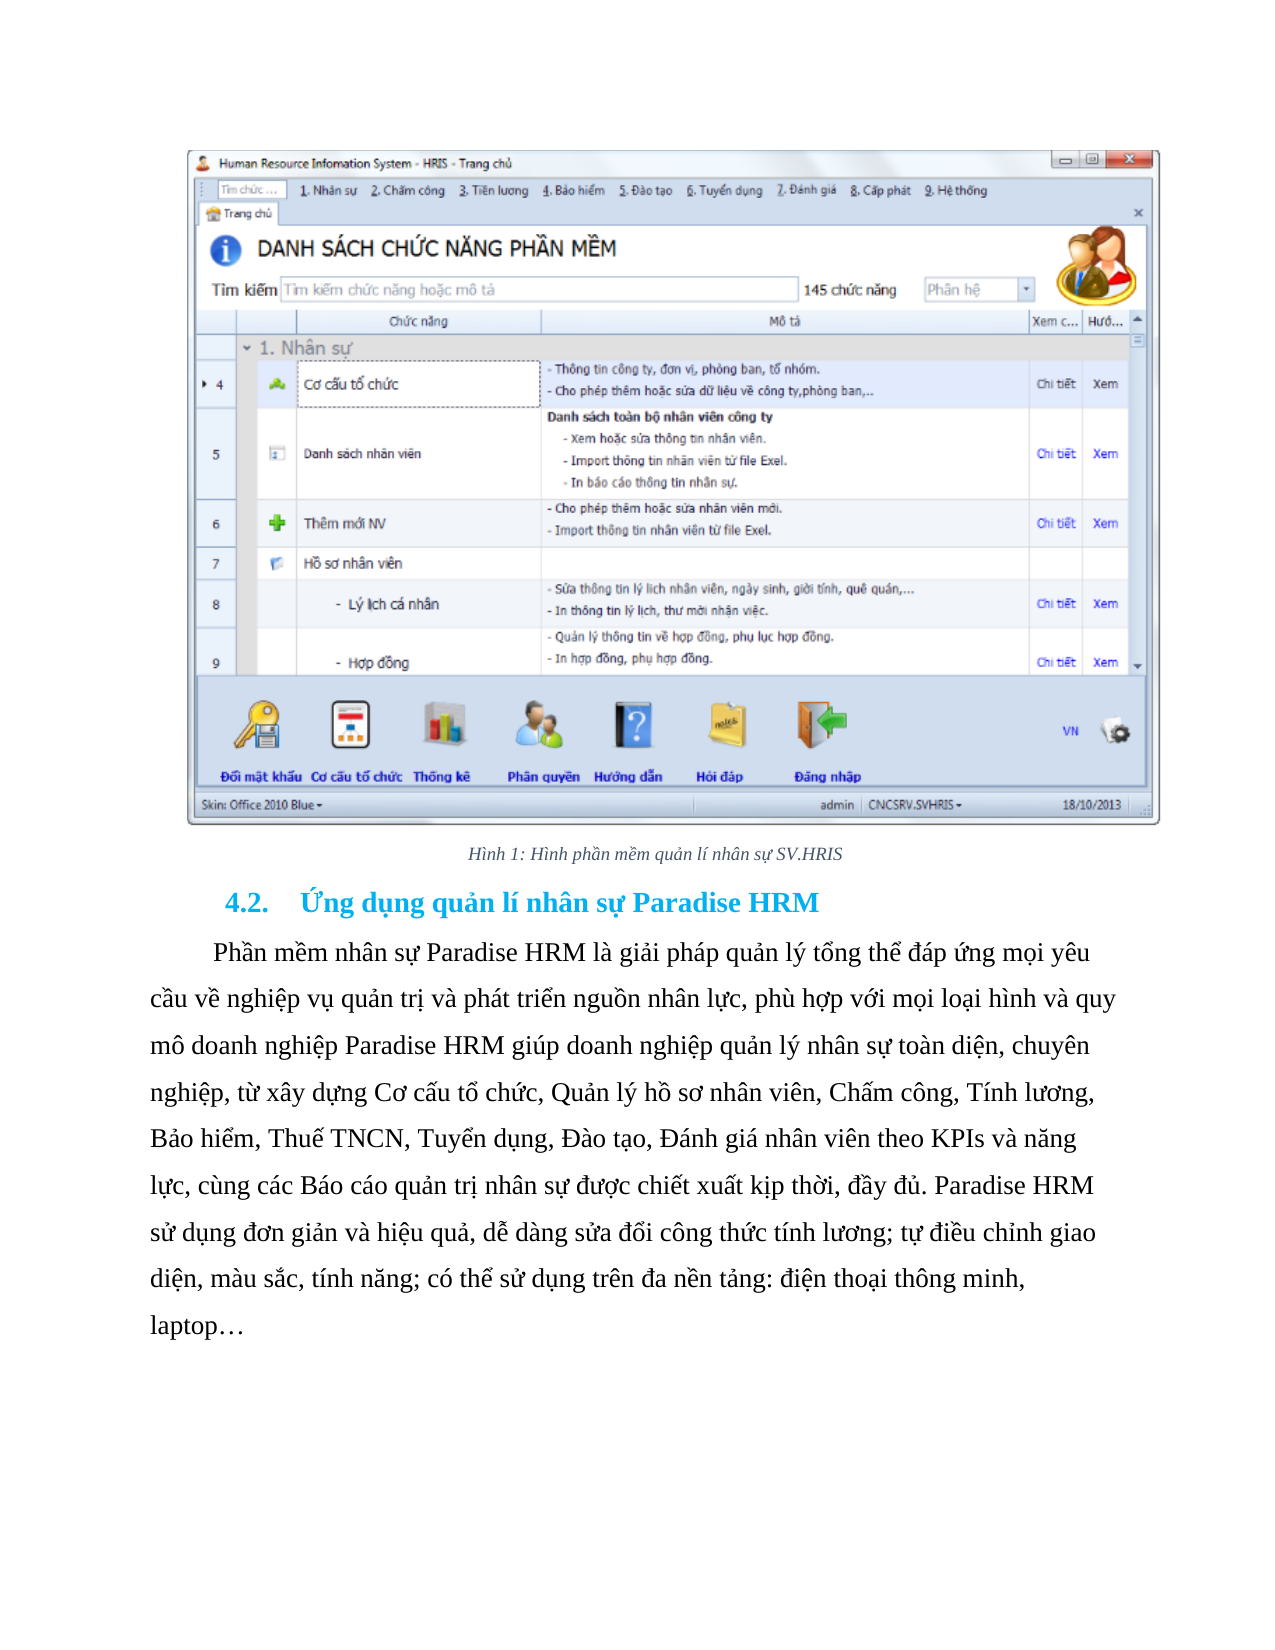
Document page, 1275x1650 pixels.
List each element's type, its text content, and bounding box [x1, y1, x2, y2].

text Hình 1: Hình phần mềm quản lí nhân sự SV.HRIS [187, 843, 1125, 864]
list Ứng dụng quản lí nhân sự Paradise HRM [225, 885, 1125, 919]
picture [187, 150, 1163, 828]
text Phần mềm nhân sự Paradise HRM là giải pháp quản lý tổng thể đáp ứng mọi yêu cầu về nghiệp vụ quản trị và phát triển nguồn nhân lực, phù hợp với mọi loại hình và quy mô doanh nghiệp Paradise HRM giúp doanh nghiệp quản lý nhân sự toàn diện, chuyên nghiệp, từ xây dựng Cơ cấu tổ chức, Quản lý hồ sơ nhân viên, Chấm công, Tính lương, Bảo hiểm, Thuế TNCN, Tuyển dụng, Đào tạo, Đánh giá nhân viên theo KPIs và năng lực, cùng các Báo cáo quản trị nhân sự được chiết xuất kịp thời, đầy đủ. Paradise HRM sử dụng đơn giản và hiệu quả, dễ dàng sửa đổi công thức tính lương; tự điều chỉnh giao diện, màu sắc, tính năng; có thể sử dụng trên đa nền tảng: điện thoại thông minh, laptop… [150, 936, 1125, 1340]
